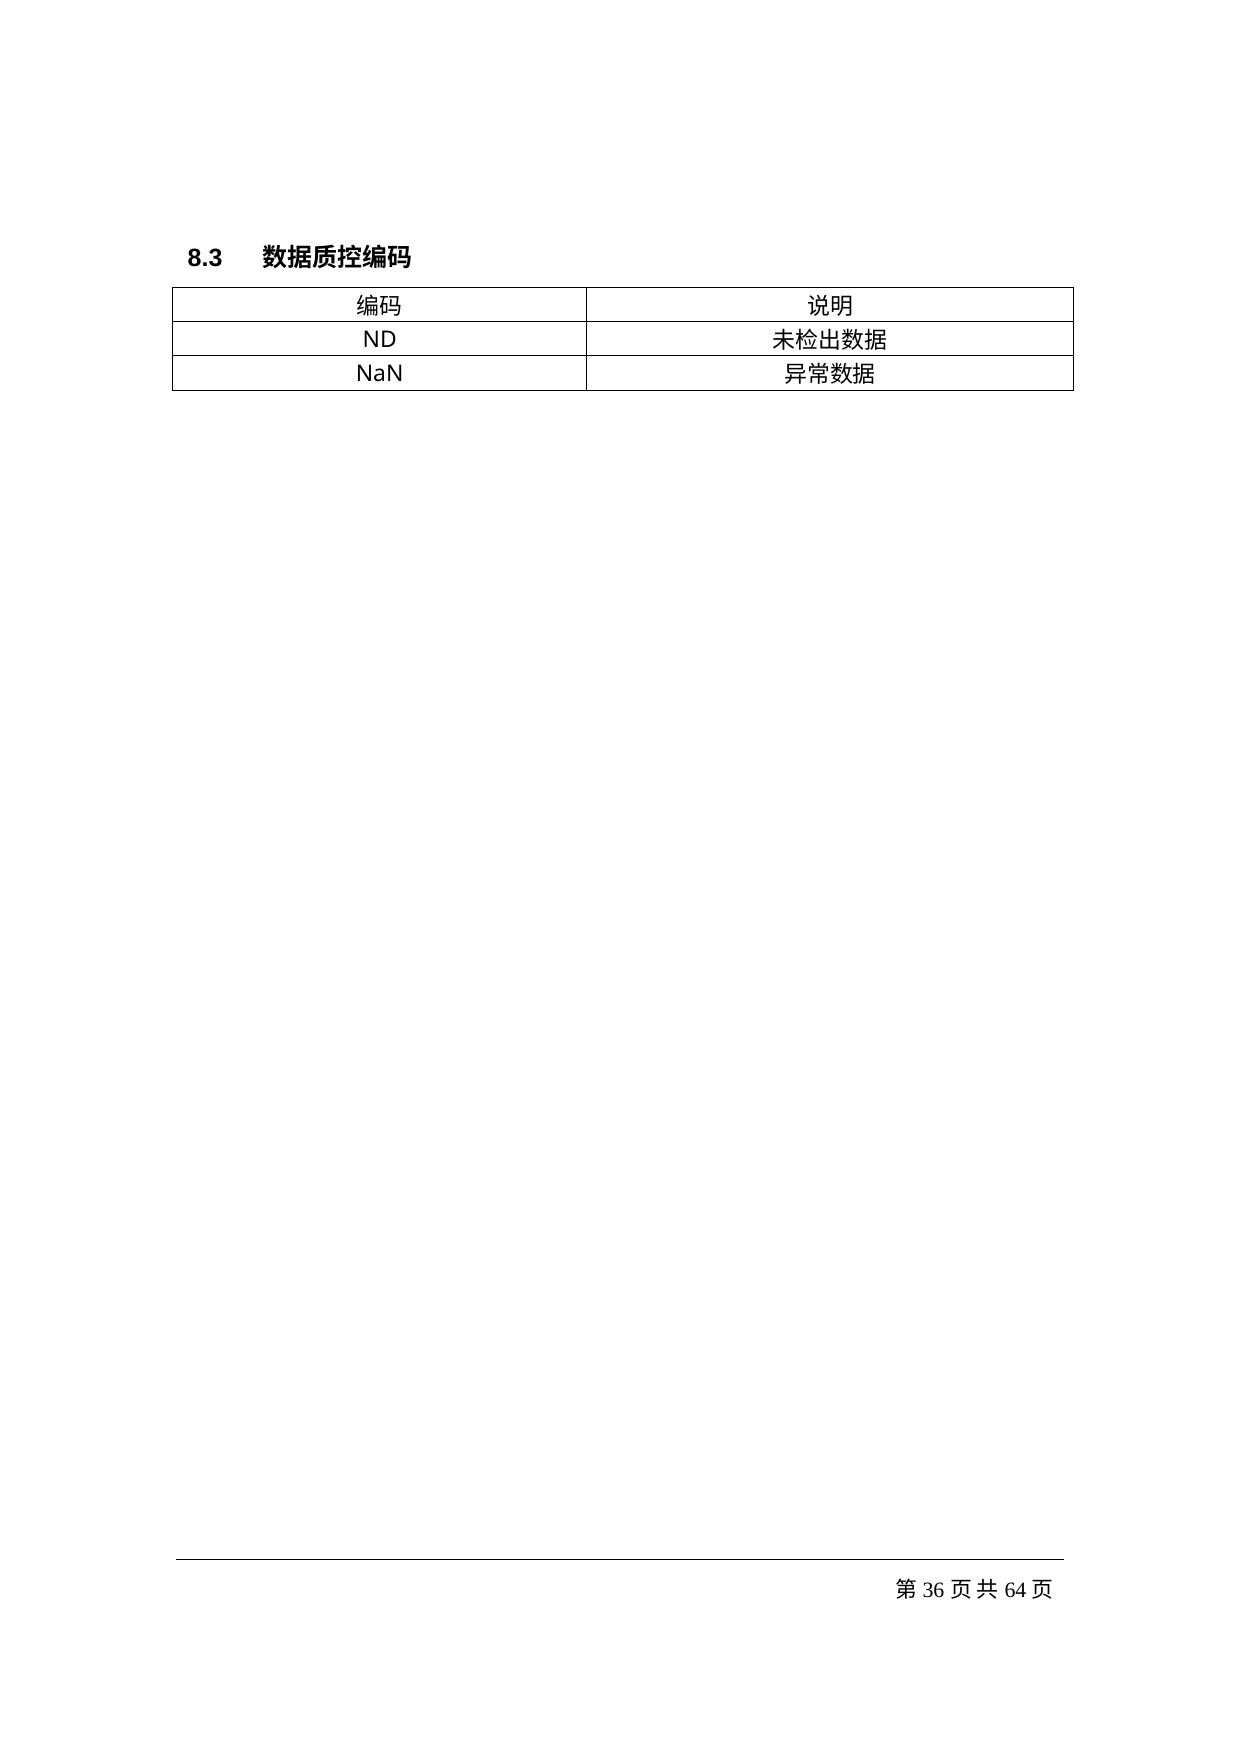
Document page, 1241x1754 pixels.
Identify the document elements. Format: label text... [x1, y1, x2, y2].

table_cell ND [173, 322, 586, 355]
table_header 编码 [173, 288, 586, 321]
table_cell 异常数据 [587, 356, 1073, 389]
table_cell NaN [173, 356, 586, 389]
subtitle 数据质控编码 [187, 238, 1053, 274]
table_header 说明 [587, 288, 1073, 321]
table_cell 未检出数据 [587, 322, 1073, 355]
